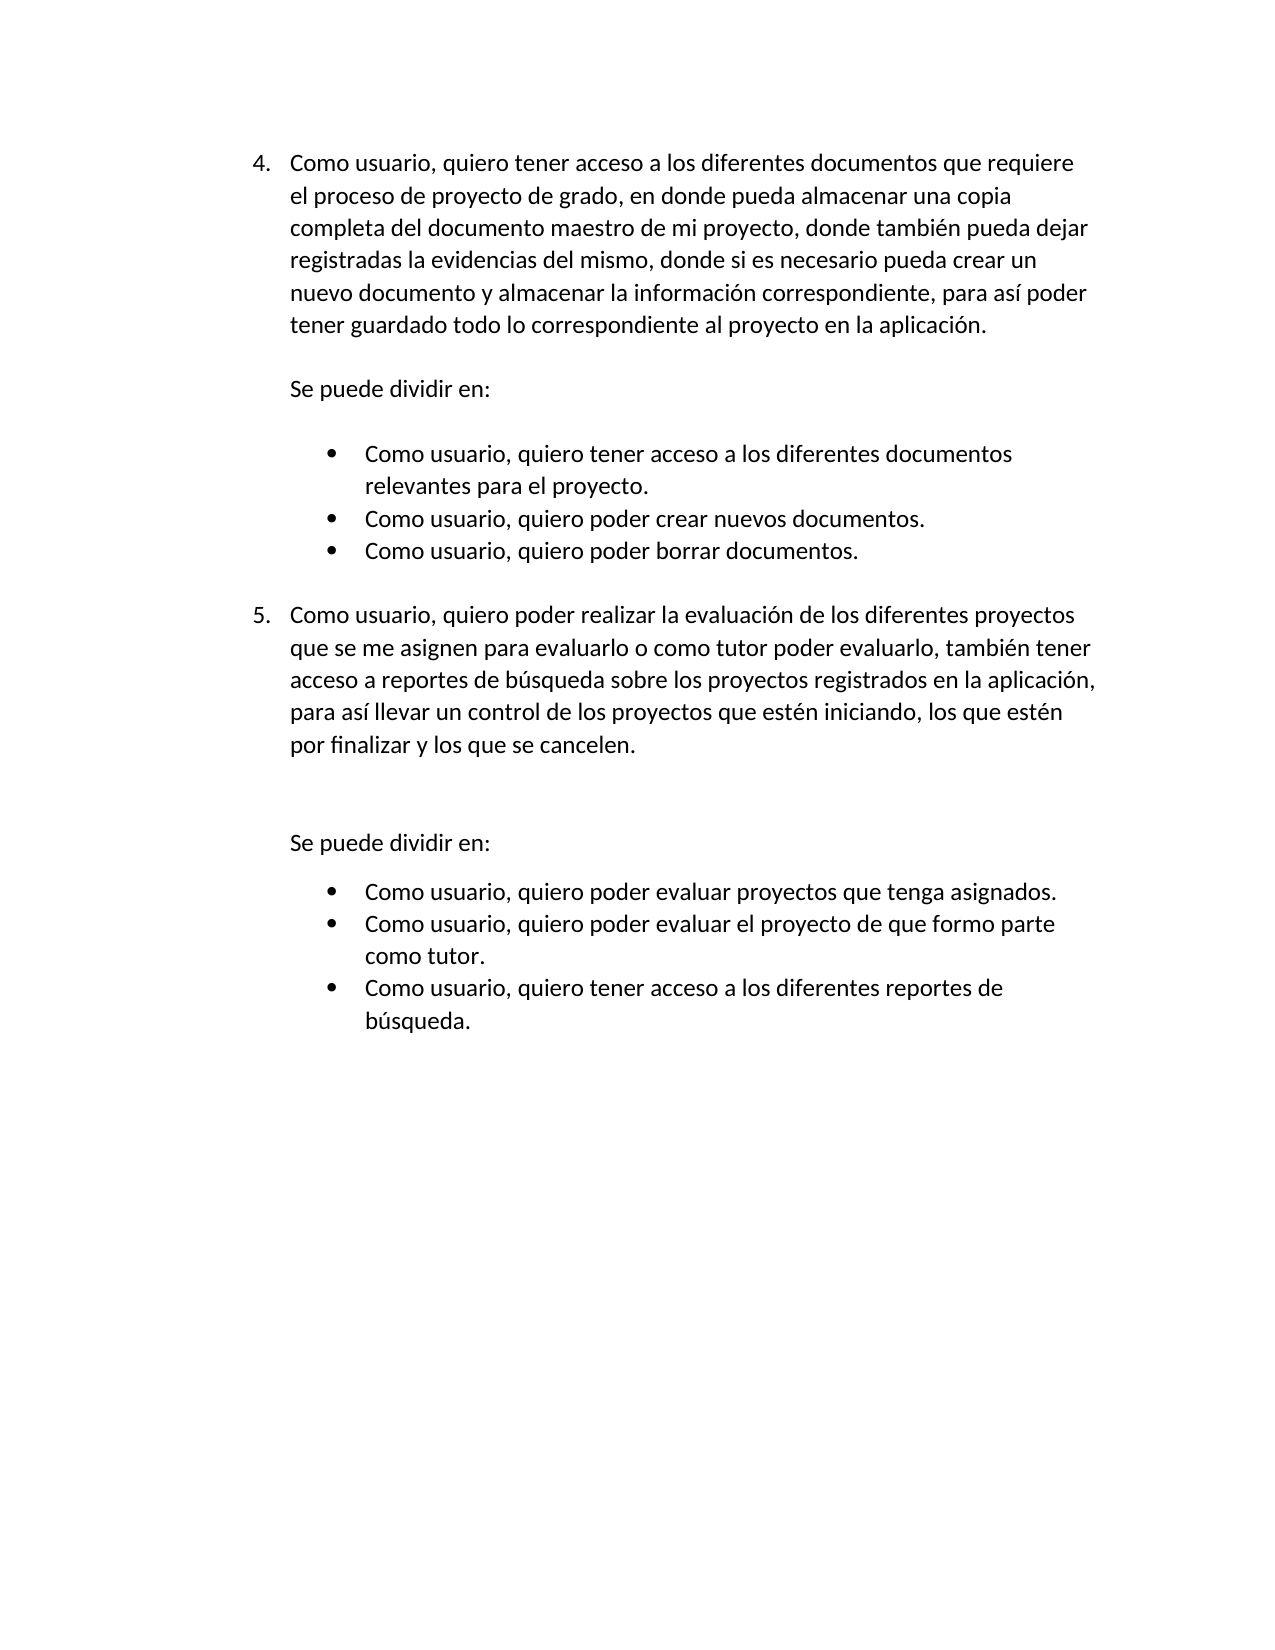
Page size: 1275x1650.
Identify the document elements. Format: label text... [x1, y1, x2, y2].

list Como usuario, quiero poder evaluar proyectos que tenga asignados. [327, 876, 1098, 906]
list Como usuario, quiero poder borrar documentos. [327, 535, 1098, 566]
list Se puede dividir en: [290, 374, 1098, 404]
list Como usuario, quiero tener acceso a los diferentes reportes de búsqueda. [327, 973, 1098, 1035]
list Como usuario, quiero poder evaluar el proyecto de que formo parte como tutor. [327, 908, 1098, 971]
list Como usuario, quiero tener acceso a los diferentes documentos que requiere el proceso de proyecto de grado, en donde pueda almacenar una copia completa del documento maestro de mi proyecto, donde también pueda dejar registradas la evidencias del mismo, donde si es necesario pueda crear un nuevo documento y almacenar la información correspondiente, para así poder tener guardado todo lo correspondiente al proyecto en la aplicación. [252, 148, 1098, 339]
list Como usuario, quiero poder crear nuevos documentos. [327, 503, 1098, 533]
text Se puede dividir en: [290, 827, 1098, 857]
list Como usuario, quiero tener acceso a los diferentes documentos relevantes para el proyecto. [327, 438, 1098, 501]
list Como usuario, quiero poder realizar la evaluación de los diferentes proyectos que se me asignen para evaluarlo o como tutor poder evaluarlo, también tener acceso a reportes de búsqueda sobre los proyectos registrados en la aplicación, para así llevar un control de los proyectos que estén iniciando, los que estén por finalizar y los que se cancelen. [252, 600, 1098, 759]
